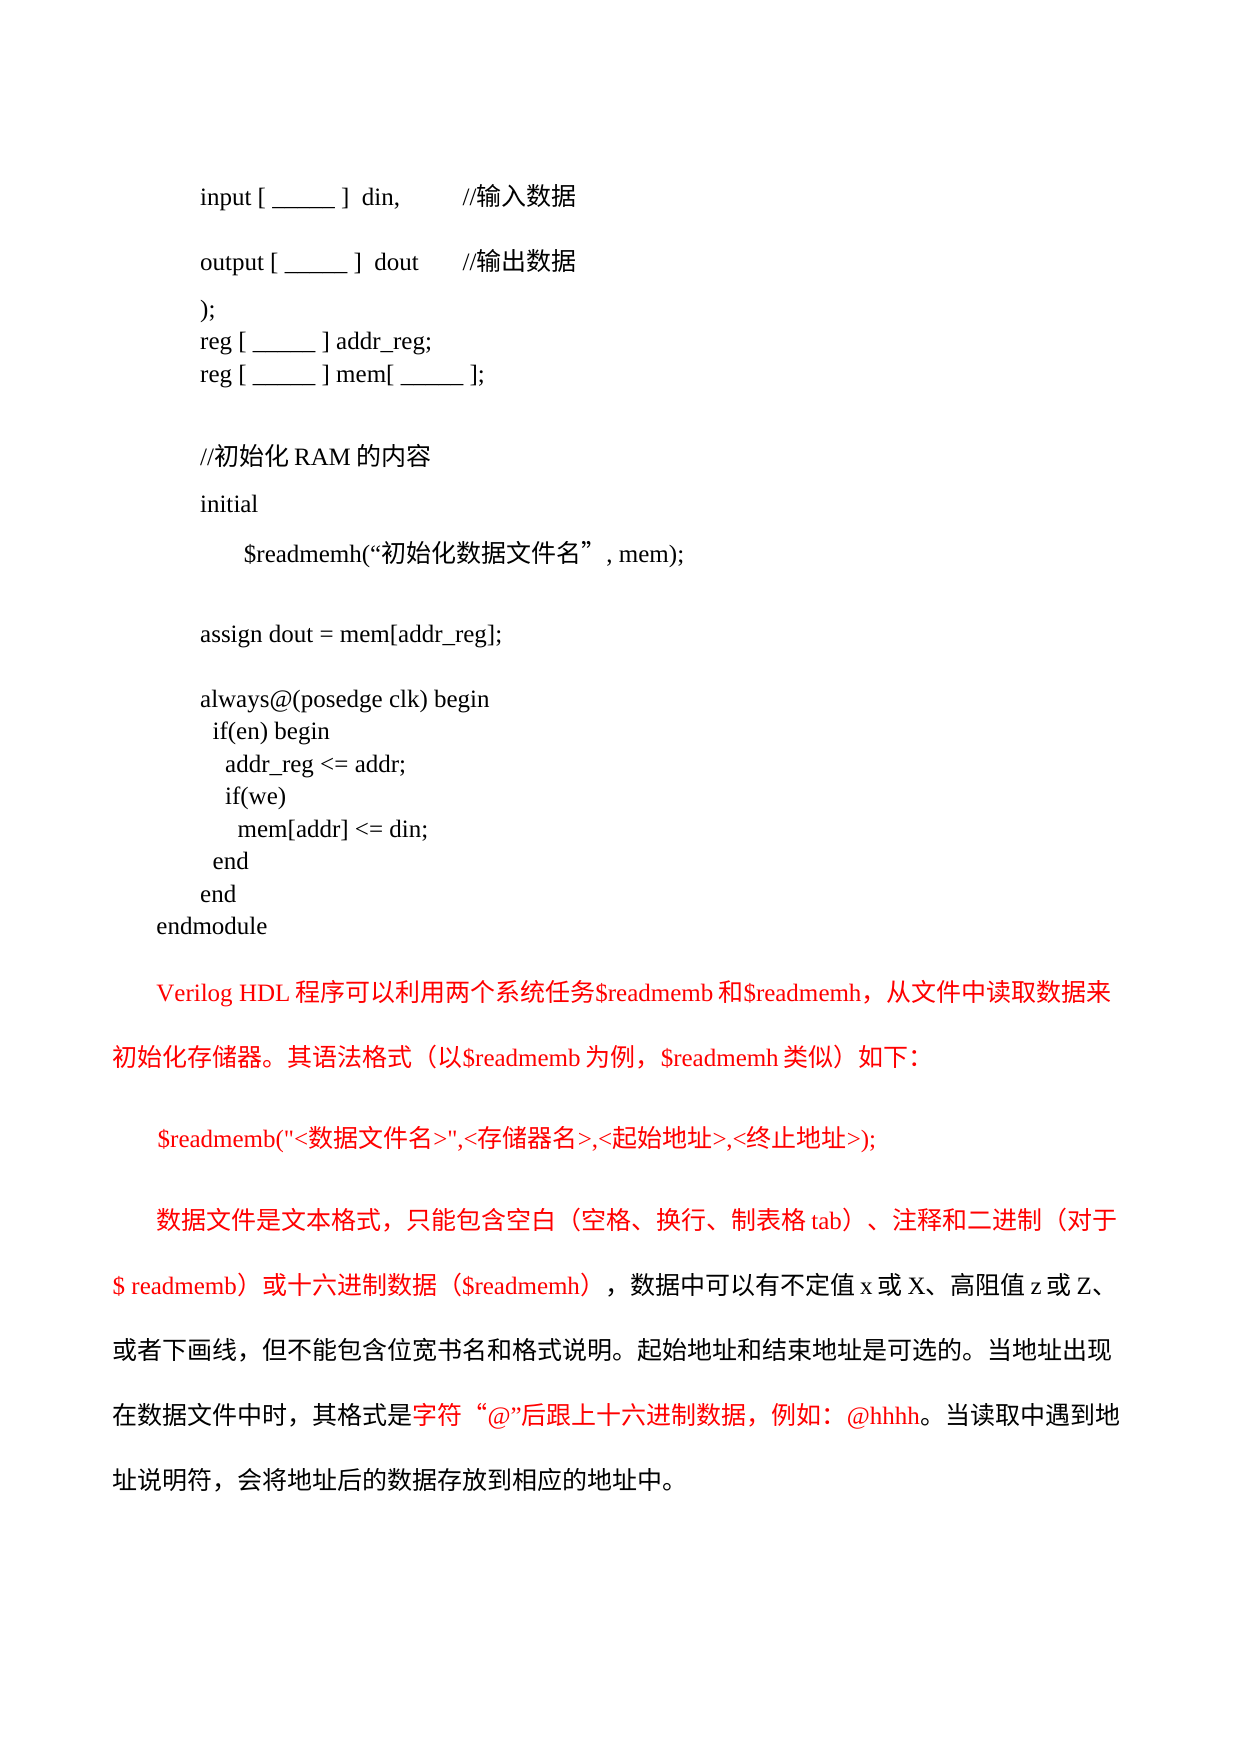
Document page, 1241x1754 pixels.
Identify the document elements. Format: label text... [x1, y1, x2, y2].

text endmodule [112, 909, 1128, 942]
text if(we) [156, 779, 1128, 812]
text input [ _____ ] din, //输入数据 [156, 162, 1128, 227]
text end [156, 877, 1128, 909]
text $readmemh(“初始化数据文件名”, mem); [200, 519, 1128, 584]
text if(en) begin [156, 714, 1128, 747]
text reg [ _____ ] mem[ _____ ]; [156, 357, 1128, 389]
text assign dout = mem[addr_reg]; [156, 617, 1128, 649]
text //初始化RAM的内容 [156, 422, 1128, 487]
text mem[addr] <= din; [156, 812, 1128, 844]
text output [ _____ ] dout //输出数据 [156, 227, 1128, 292]
text Verilog HDL程序可以利用两个系统任务$readmemb和$readmemh，从文件中读取数据来初始化存储器。其语法格式（以$readmemb为例，$readmemh类似）如下： [112, 958, 1128, 1088]
text end [156, 844, 1128, 877]
text 数据文件是文本格式，只能包含空白（空格、换行、制表格tab）、注释和二进制（对于$ readmemb）或十六进制数据（$readmemh），数据中可以有不定值x或X、高阻值z或Z、或者下画线，但不能包含位宽书名和格式说明。起始地址和结束地址是可选的。当地址出现在数据文件中时，其格式是字符“@”后跟上十六进制数据，例如：@hhhh。当读取中遇到地址说明符，会将地址后的数据存放到相应的地址中。 [112, 1186, 1128, 1511]
text reg [ _____ ] addr_reg; [156, 324, 1128, 357]
text initial [156, 487, 1128, 519]
text ); [156, 292, 1128, 324]
text addr_reg <= addr; [156, 747, 1128, 779]
text $readmemb("<数据文件名>",<存储器名>,<起始地址>,<终止地址>); [157, 1104, 1128, 1169]
text always@(posedge clk) begin [156, 682, 1128, 714]
